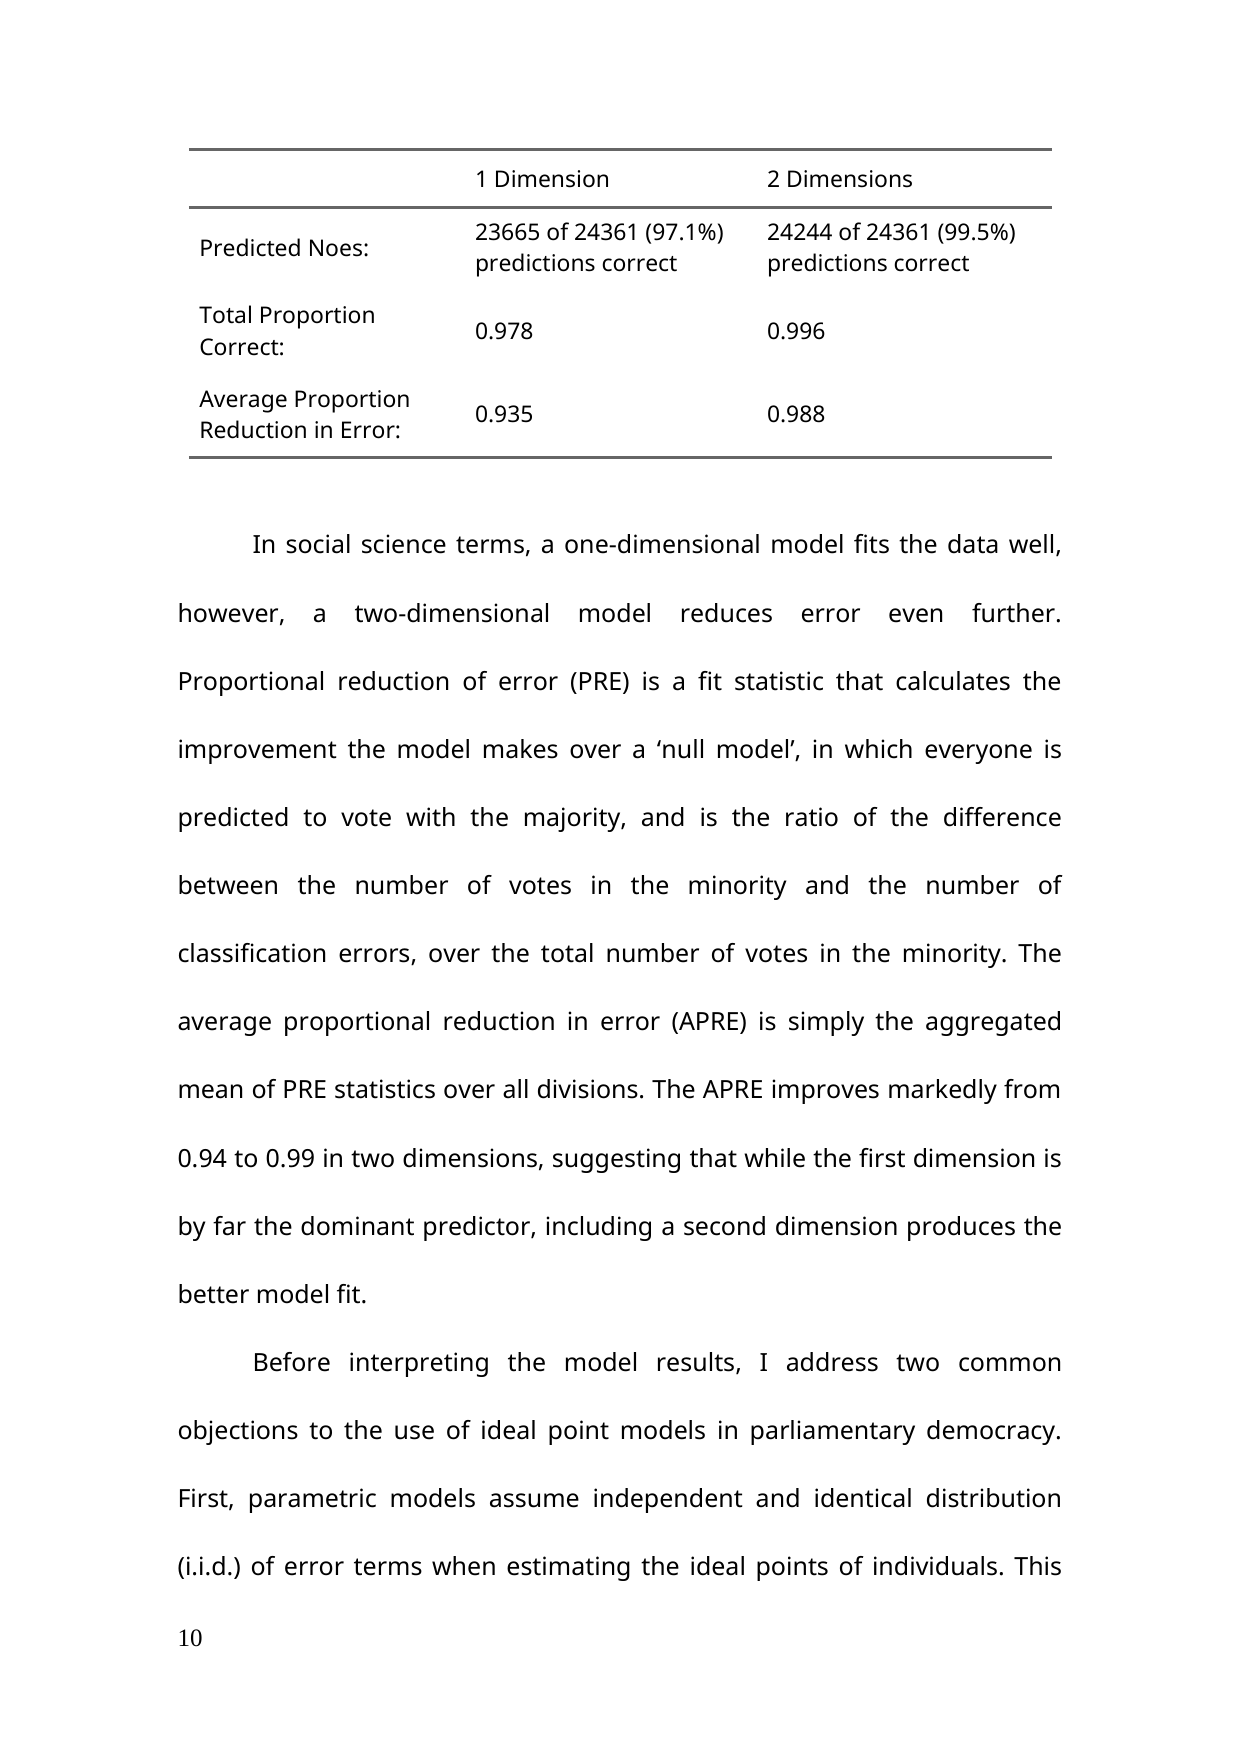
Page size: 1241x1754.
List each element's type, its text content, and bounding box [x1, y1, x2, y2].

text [177, 1344, 1063, 1583]
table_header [177, 148, 1063, 459]
text In social science terms, a one-dimensional model fits the data well, however, a two-dimensional model reduces error even further. Proportional reduction of error (PRE) is a fit statistic that calculates the improvement the model makes over a ‘null model’, in which everyone is predicted to vote with the majority, and is the ratio of the difference between the number of votes in the minority and the number of classification errors, over the total number of votes in the minority. The average proportional reduction in error (APRE) is simply the aggregated mean of PRE statistics over all divisions. The APRE improves markedly from 0.94 to 0.99 in two dimensions, suggesting that while the first dimension is by far the dominant predictor, including a second dimension produces the better model fit. [177, 527, 1063, 1311]
